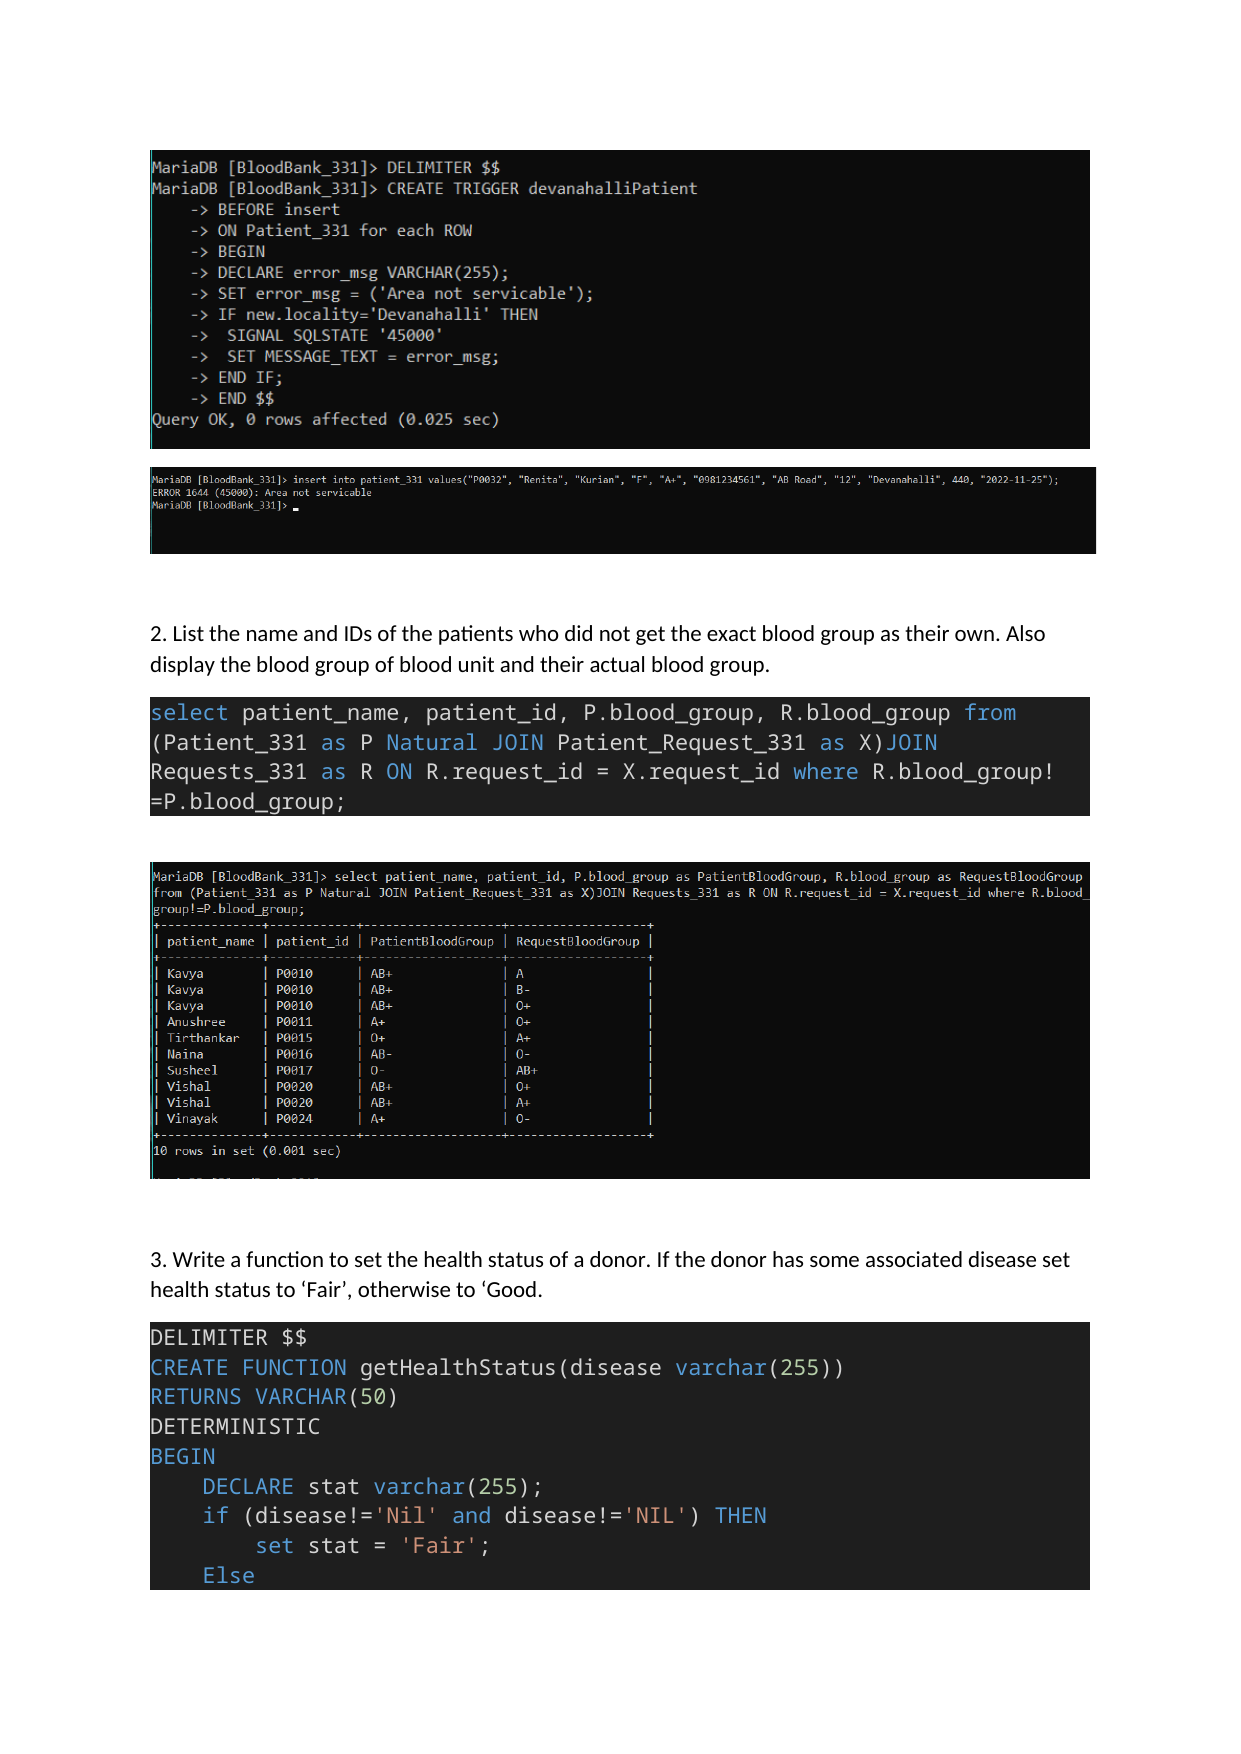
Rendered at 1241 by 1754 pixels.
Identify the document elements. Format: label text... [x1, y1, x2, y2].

picture [150, 150, 1090, 449]
text select patient_name, patient_id, P.blood_group, R.blood_group from (Patient_331 as P Natural JOIN Patient_Request_331 as X)JOIN Requests_331 as R ON R.request_id = X.request_id where R.blood_group!=P.blood_group; [150, 697, 1090, 816]
text CREATE FUNCTION getHealthStatus(disease varchar(255)) [150, 1352, 1090, 1381]
text DECLARE stat varchar(255); [150, 1471, 1090, 1501]
text 3. Write a function to set the health status of a donor. If the donor has some associated disease set health status to ‘Fair’, otherwise to ‘Good. [150, 1245, 1090, 1303]
picture [150, 862, 1090, 1179]
text set stat = 'Fair'; [150, 1530, 1090, 1560]
text if (disease!='Nil' and disease!='NIL') THEN [150, 1501, 1090, 1530]
text RETURNS VARCHAR(50) [150, 1381, 1090, 1411]
picture [150, 467, 1097, 554]
text DETERMINISTIC [150, 1411, 1090, 1441]
text BEGIN [150, 1441, 1090, 1471]
text Else [150, 1560, 1090, 1590]
text 2. List the name and IDs of the patients who did not get the exact blood group as their own. Also display the blood group of blood unit and their actual blood group. [150, 619, 1090, 678]
text DELIMITER $$ [150, 1322, 1090, 1352]
